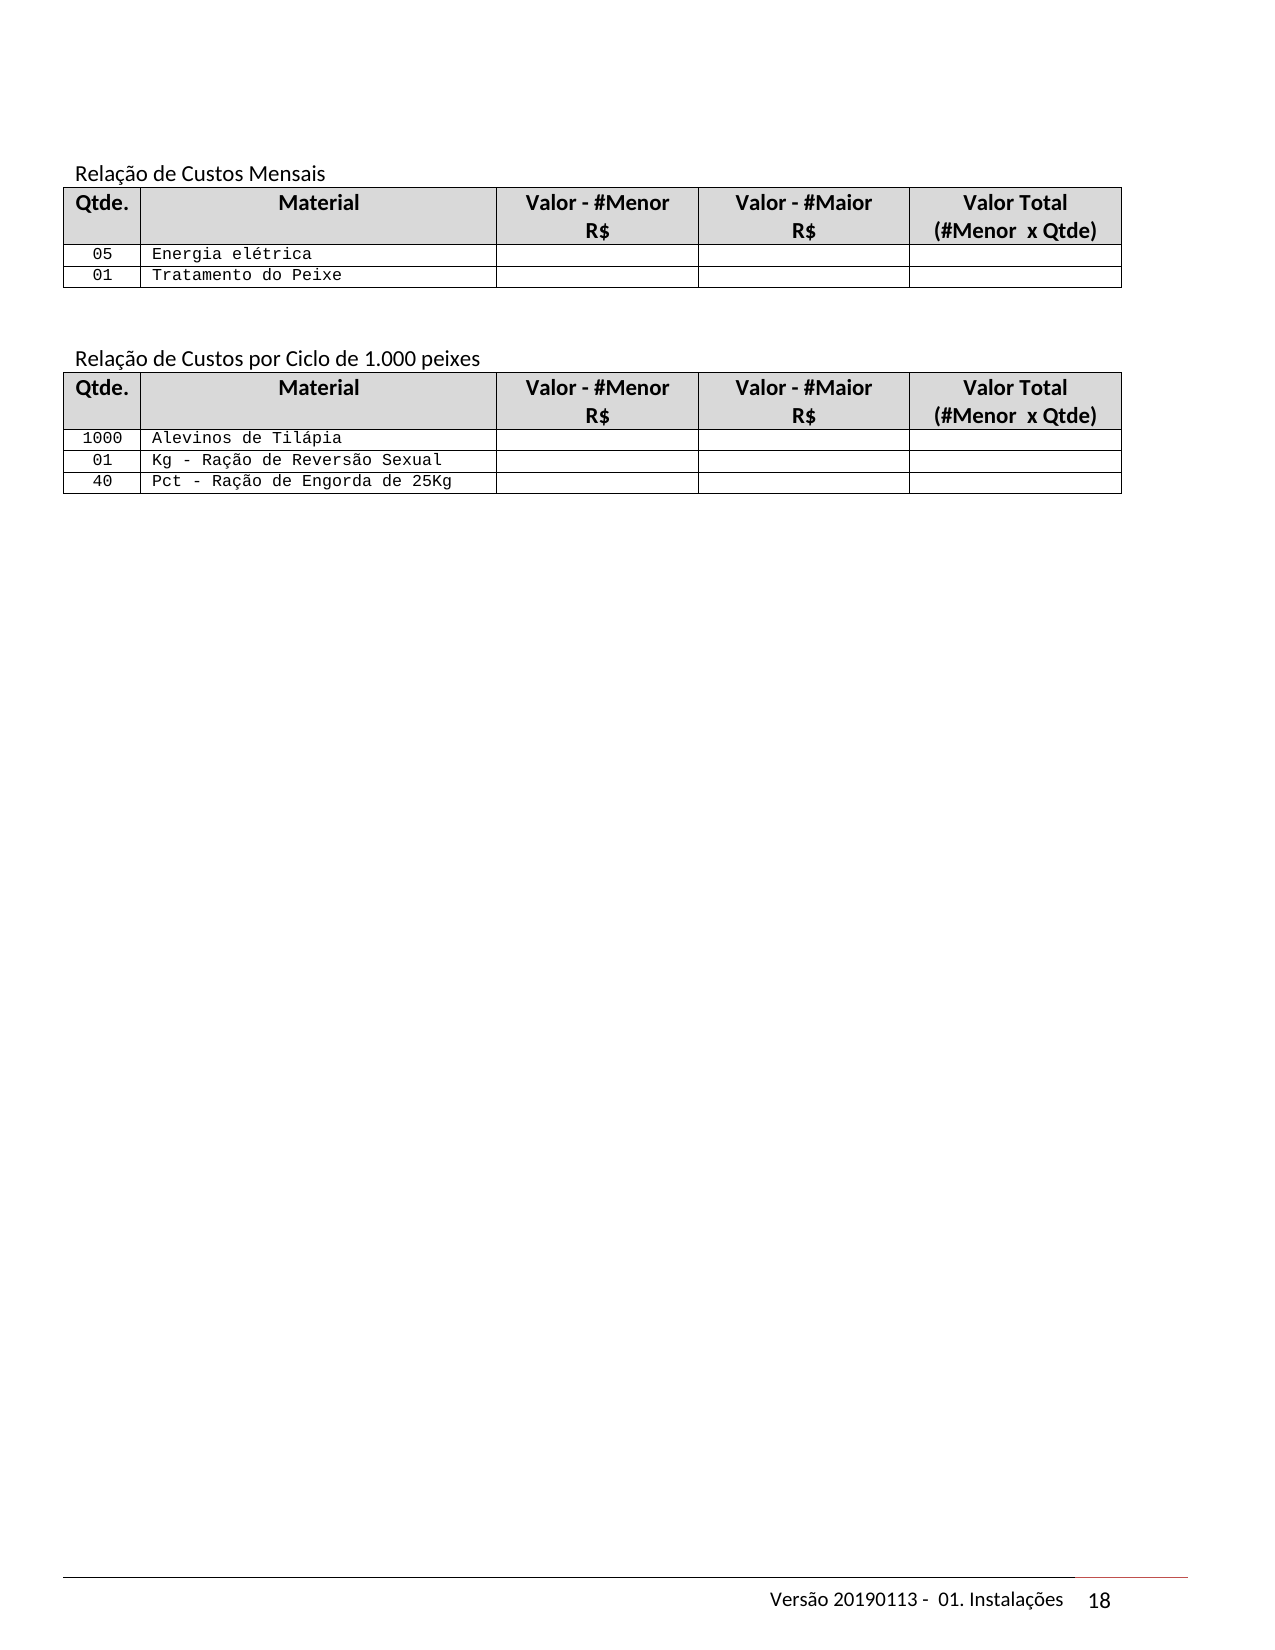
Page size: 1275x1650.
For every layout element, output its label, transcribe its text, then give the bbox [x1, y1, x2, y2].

table_header Valor - #Maior R$ [699, 188, 909, 244]
table_cell Energia elétrica [141, 245, 496, 266]
table_header Qtde. [64, 373, 140, 429]
table_cell Pct - Ração de Engorda de 25Kg [141, 473, 496, 493]
table_cell [497, 473, 698, 493]
table_header Valor - #Maior R$ [699, 373, 909, 429]
table_cell [910, 473, 1121, 493]
text Relação de Custos por Ciclo de 1.000 peixes [75, 344, 1200, 372]
table_header Material [141, 188, 496, 244]
table_cell [497, 267, 698, 287]
table_cell [910, 451, 1121, 472]
table_cell 1000 [64, 430, 140, 450]
table_cell 40 [64, 473, 140, 493]
table_header Valor Total (#Menor x Qtde) [910, 188, 1121, 244]
table_header Material [141, 373, 496, 429]
table_cell [699, 430, 909, 450]
text Relação de Custos Mensais [75, 159, 1200, 187]
table_cell 05 [64, 245, 140, 266]
table_cell [910, 430, 1121, 450]
table_cell Kg - Ração de Reversão Sexual [141, 451, 496, 472]
table_header Valor Total (#Menor x Qtde) [910, 373, 1121, 429]
table_header Valor - #Menor R$ [497, 373, 698, 429]
table_cell [699, 245, 909, 266]
table_header Valor - #Menor R$ [497, 188, 698, 244]
table_cell [699, 451, 909, 472]
table_cell [699, 267, 909, 287]
table_cell [699, 473, 909, 493]
table_cell [497, 430, 698, 450]
table_cell 01 [64, 451, 140, 472]
table_cell Tratamento do Peixe [141, 267, 496, 287]
table_cell [910, 245, 1121, 266]
table_cell [910, 267, 1121, 287]
table_cell Alevinos de Tilápia [141, 430, 496, 450]
table_cell [497, 245, 698, 266]
table_cell [497, 451, 698, 472]
table_cell 01 [64, 267, 140, 287]
table_header Qtde. [64, 188, 140, 244]
